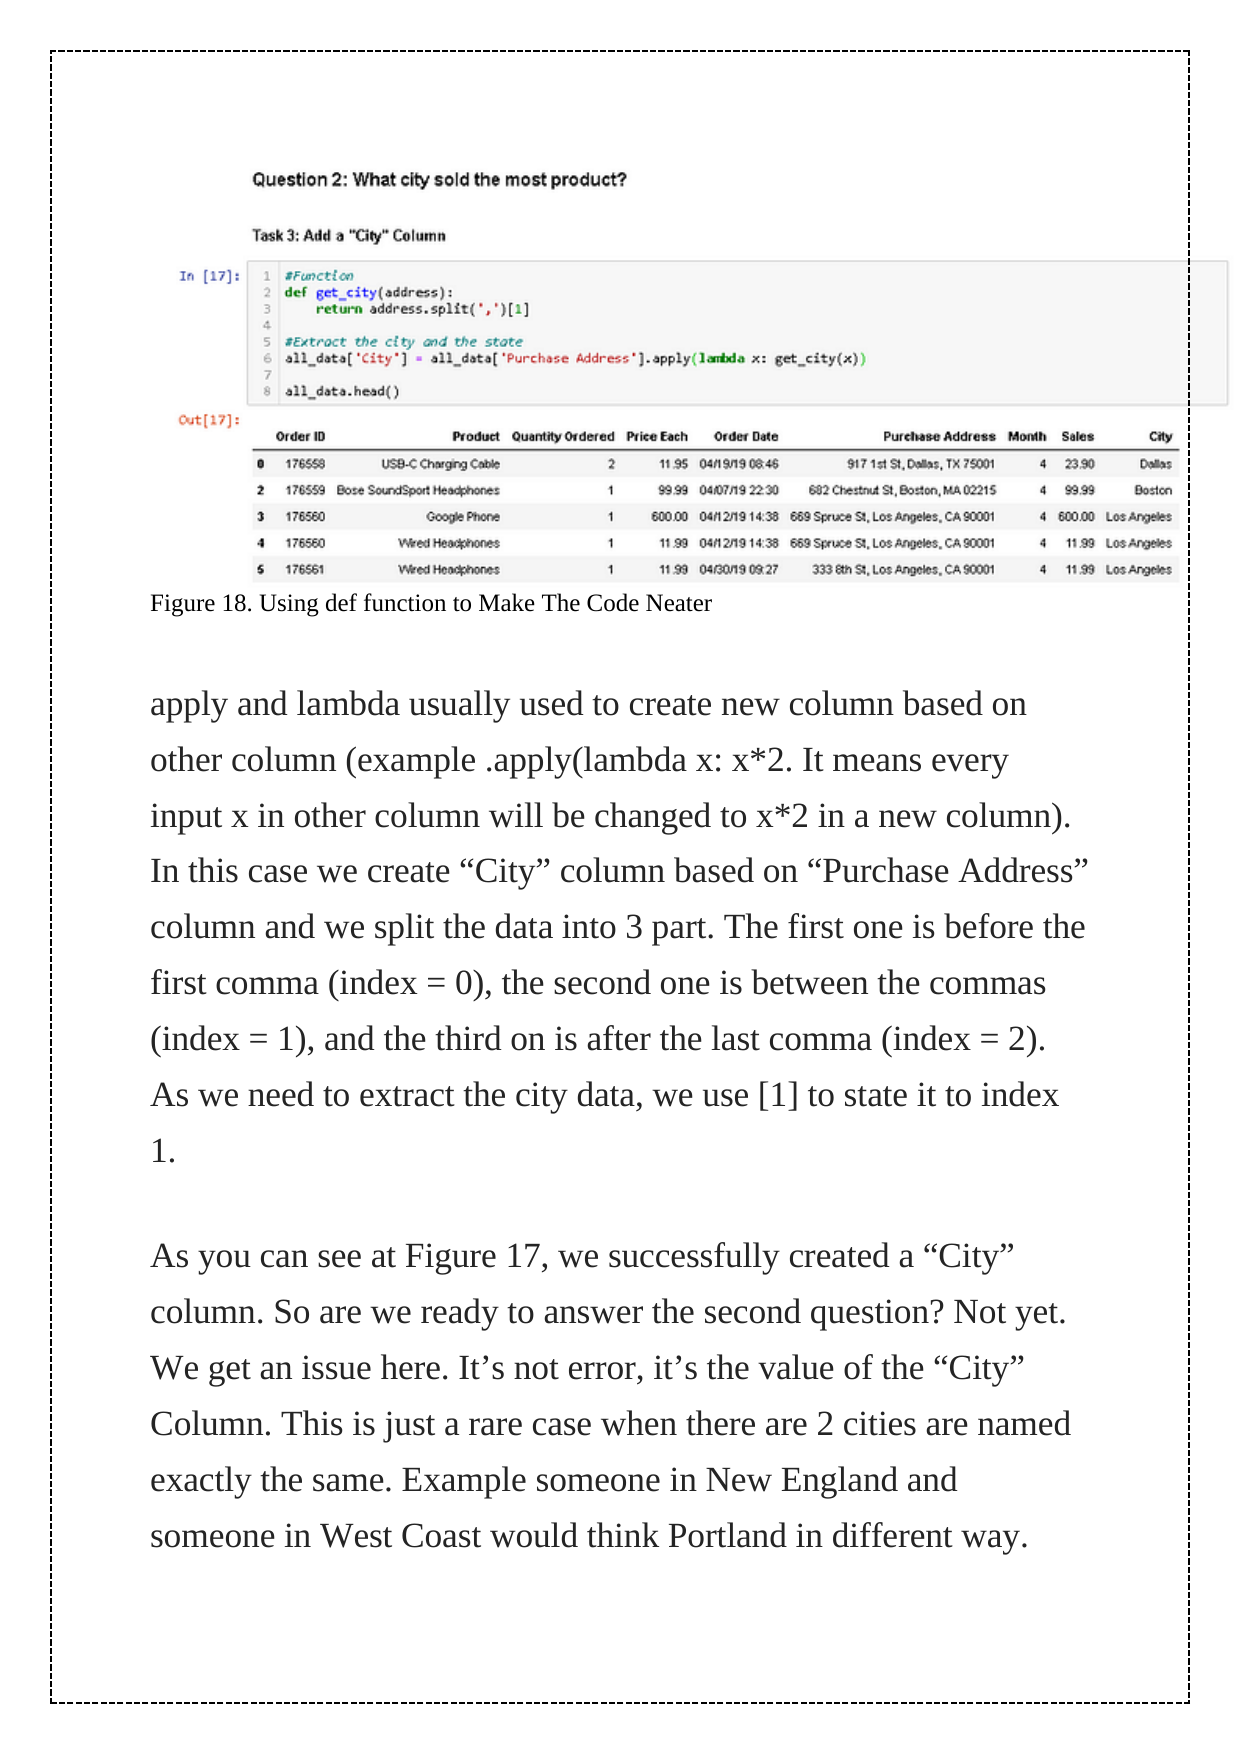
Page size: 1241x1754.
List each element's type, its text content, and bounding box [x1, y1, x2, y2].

picture [150, 150, 1241, 589]
text Figure 18. Using def function to Make The Code Neater [150, 589, 1090, 617]
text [150, 1220, 1090, 1555]
text apply and lambda usually used to create new column based on other column (example .apply(lambda x: x*2. It means every input x in other column will be changed to x*2 in a new column). In this case we create “City” column based on “Purchase Address” column and we split the data into 3 part. The first one is before the first comma (index = 0), the second one is between the commas (index = 1), and the third on is after the last comma (index = 2). As we need to extract the city data, we use [1] to state it to index 1. [150, 667, 1090, 1170]
